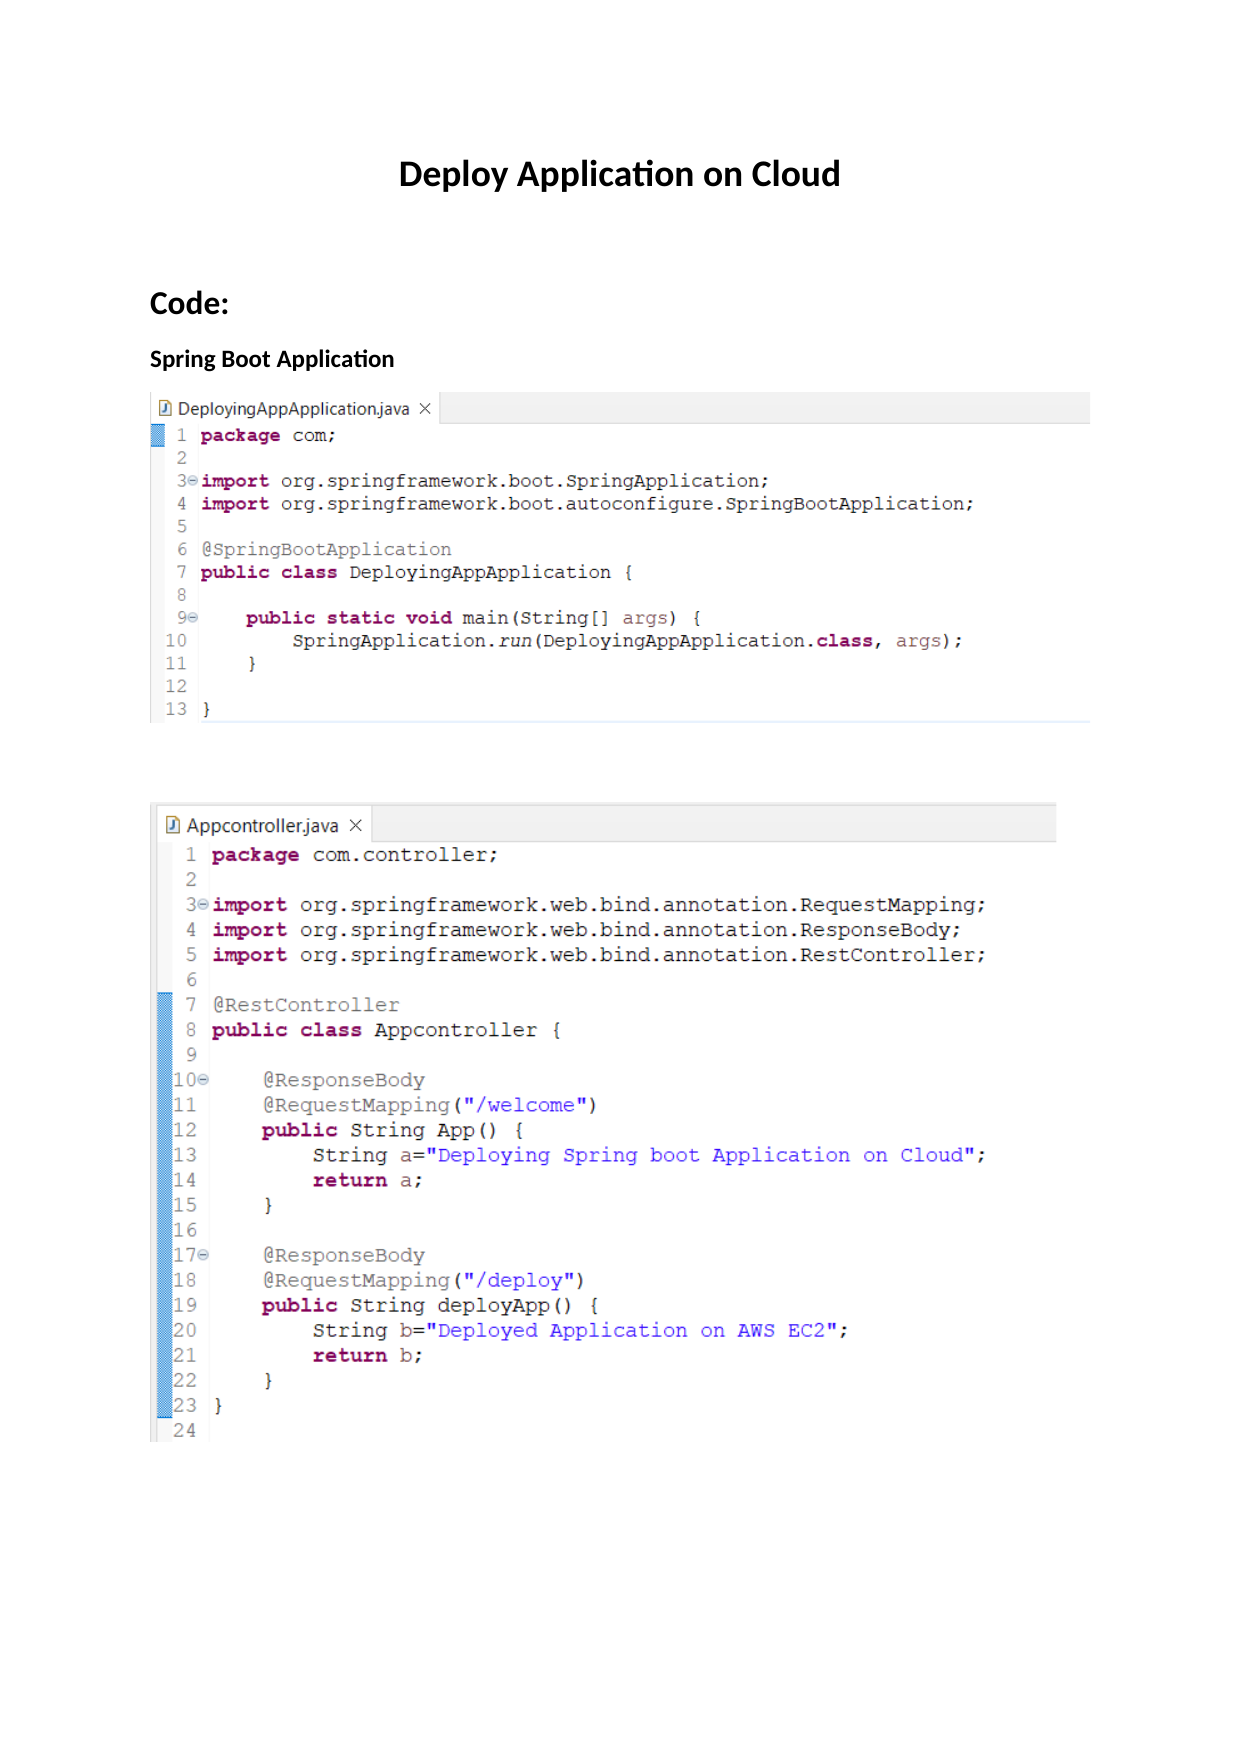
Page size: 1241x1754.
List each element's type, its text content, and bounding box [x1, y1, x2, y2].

text Deploy Application on Cloud [150, 150, 1090, 196]
text Code: [150, 282, 1090, 323]
picture [150, 802, 1057, 1442]
text Spring Boot Application [150, 343, 1090, 373]
picture [150, 392, 1091, 723]
